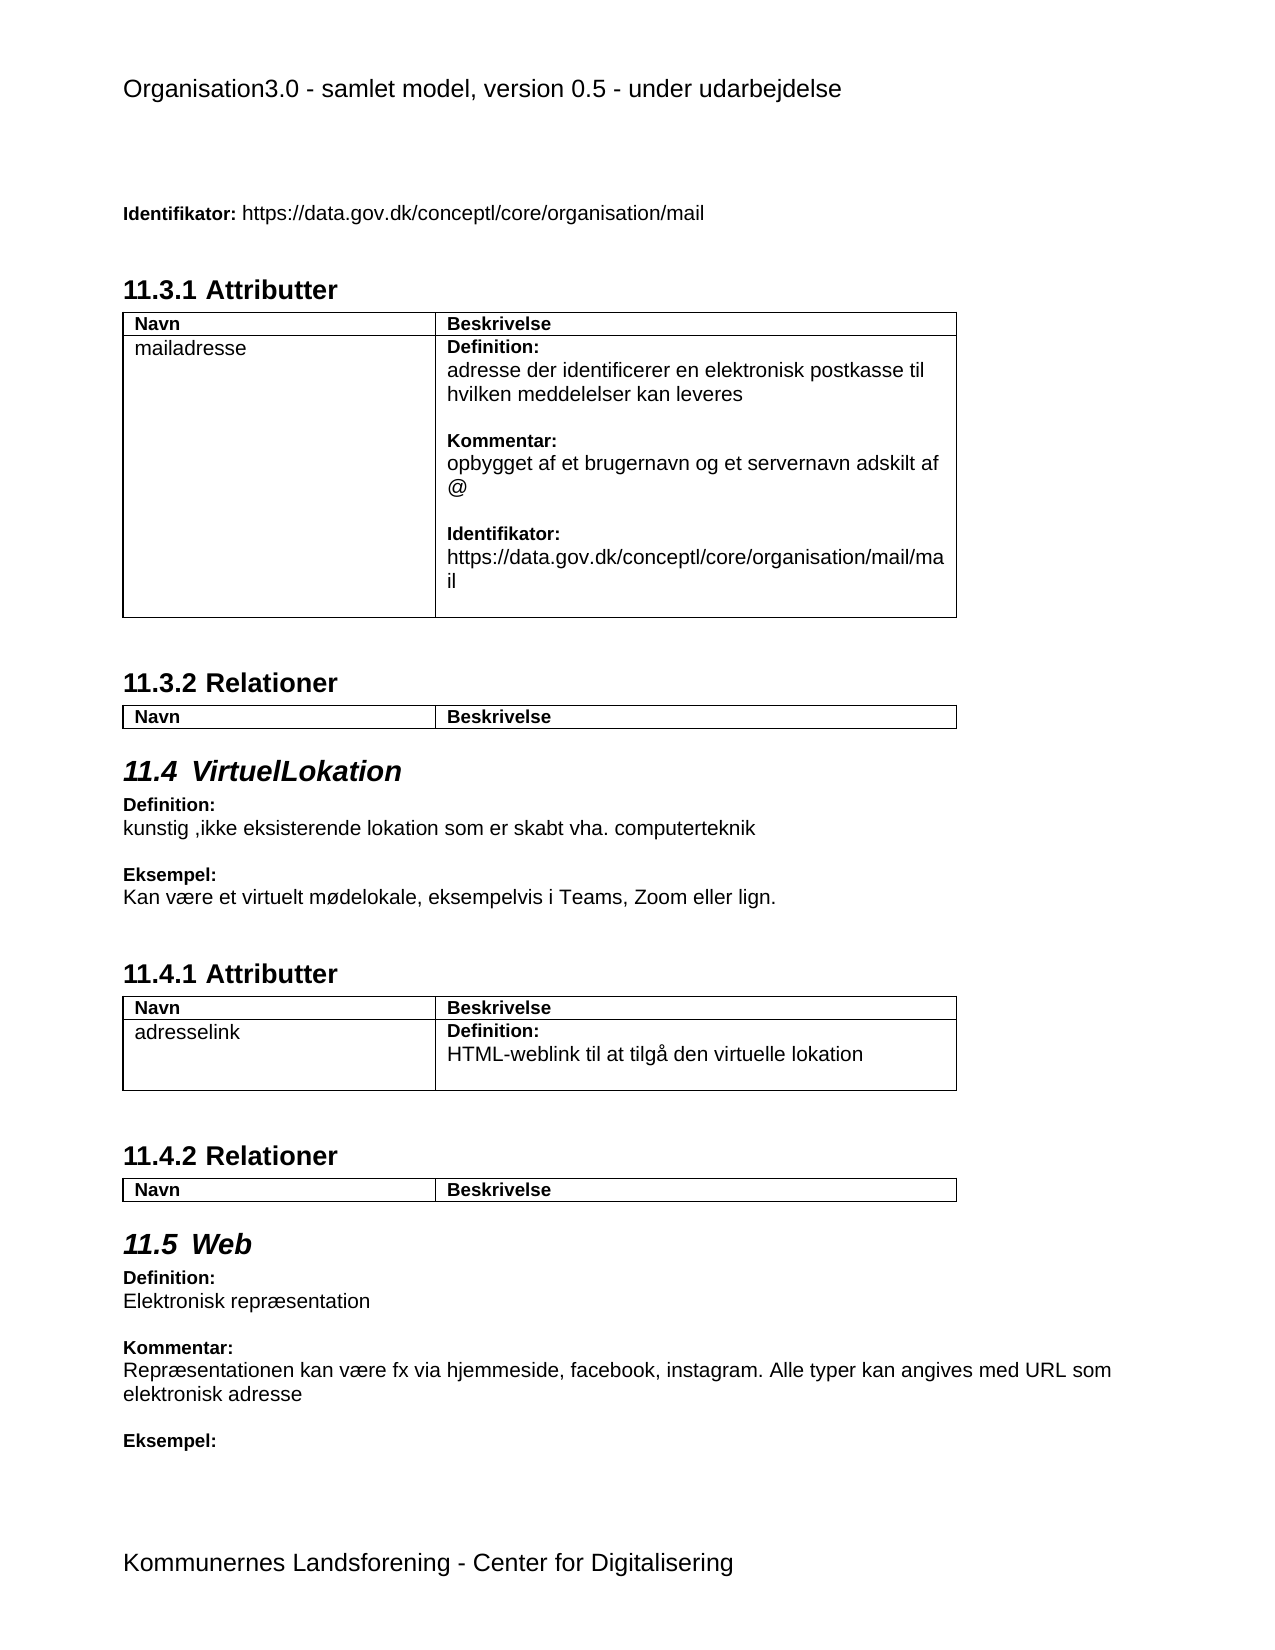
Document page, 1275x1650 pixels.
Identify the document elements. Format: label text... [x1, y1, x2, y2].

text Web [123, 1227, 1177, 1261]
text Eksempel: [123, 1430, 1177, 1452]
text Attributter [123, 958, 1177, 989]
text kunstig ,ikke eksisterende lokation som er skabt vha. computerteknik [123, 816, 1177, 839]
text Relationer [123, 1140, 1177, 1171]
text Definition: [123, 1267, 1177, 1289]
text Kan være et virtuelt mødelokale, eksempelvis i Teams, Zoom eller lign. [123, 885, 1177, 909]
table_header Beskrivelse [436, 313, 956, 335]
text Attributter [123, 274, 1177, 305]
text VirtuelLokation [123, 754, 1177, 788]
table_cell mailadresse [124, 336, 435, 617]
table_header Navn [124, 1179, 435, 1201]
text Definition: [123, 794, 1177, 816]
table_header Navn [124, 997, 435, 1019]
table_header Beskrivelse [436, 1179, 956, 1201]
table_header Beskrivelse [436, 706, 956, 728]
text Kommentar: [123, 1337, 1177, 1358]
table_header Beskrivelse [436, 997, 956, 1019]
table_header Navn [124, 706, 435, 728]
table_header Navn [124, 313, 435, 335]
table_cell adresselink [124, 1020, 435, 1090]
text Repræsentationen kan være fx via hjemmeside, facebook, instagram. Alle typer kan angives med URL som elektronisk adresse [123, 1358, 1177, 1406]
text Identifikator: https://data.gov.dk/conceptl/core/organisation/mail [123, 201, 1177, 225]
text Relationer [123, 667, 1177, 698]
text Eksempel: [123, 863, 1177, 885]
table_cell Definition: adresse der identificerer en elektronisk postkasse til hvilken meddelelser kan leveres Kommentar: opbygget af et brugernavn og et servernavn adskilt af @ Identifikator: https://data.gov.dk/conceptl/core/organisation/mail/mail [436, 336, 956, 617]
table_cell Definition: HTML-weblink til at tilgå den virtuelle lokation [436, 1020, 956, 1090]
text Elektronisk repræsentation [123, 1289, 1177, 1313]
